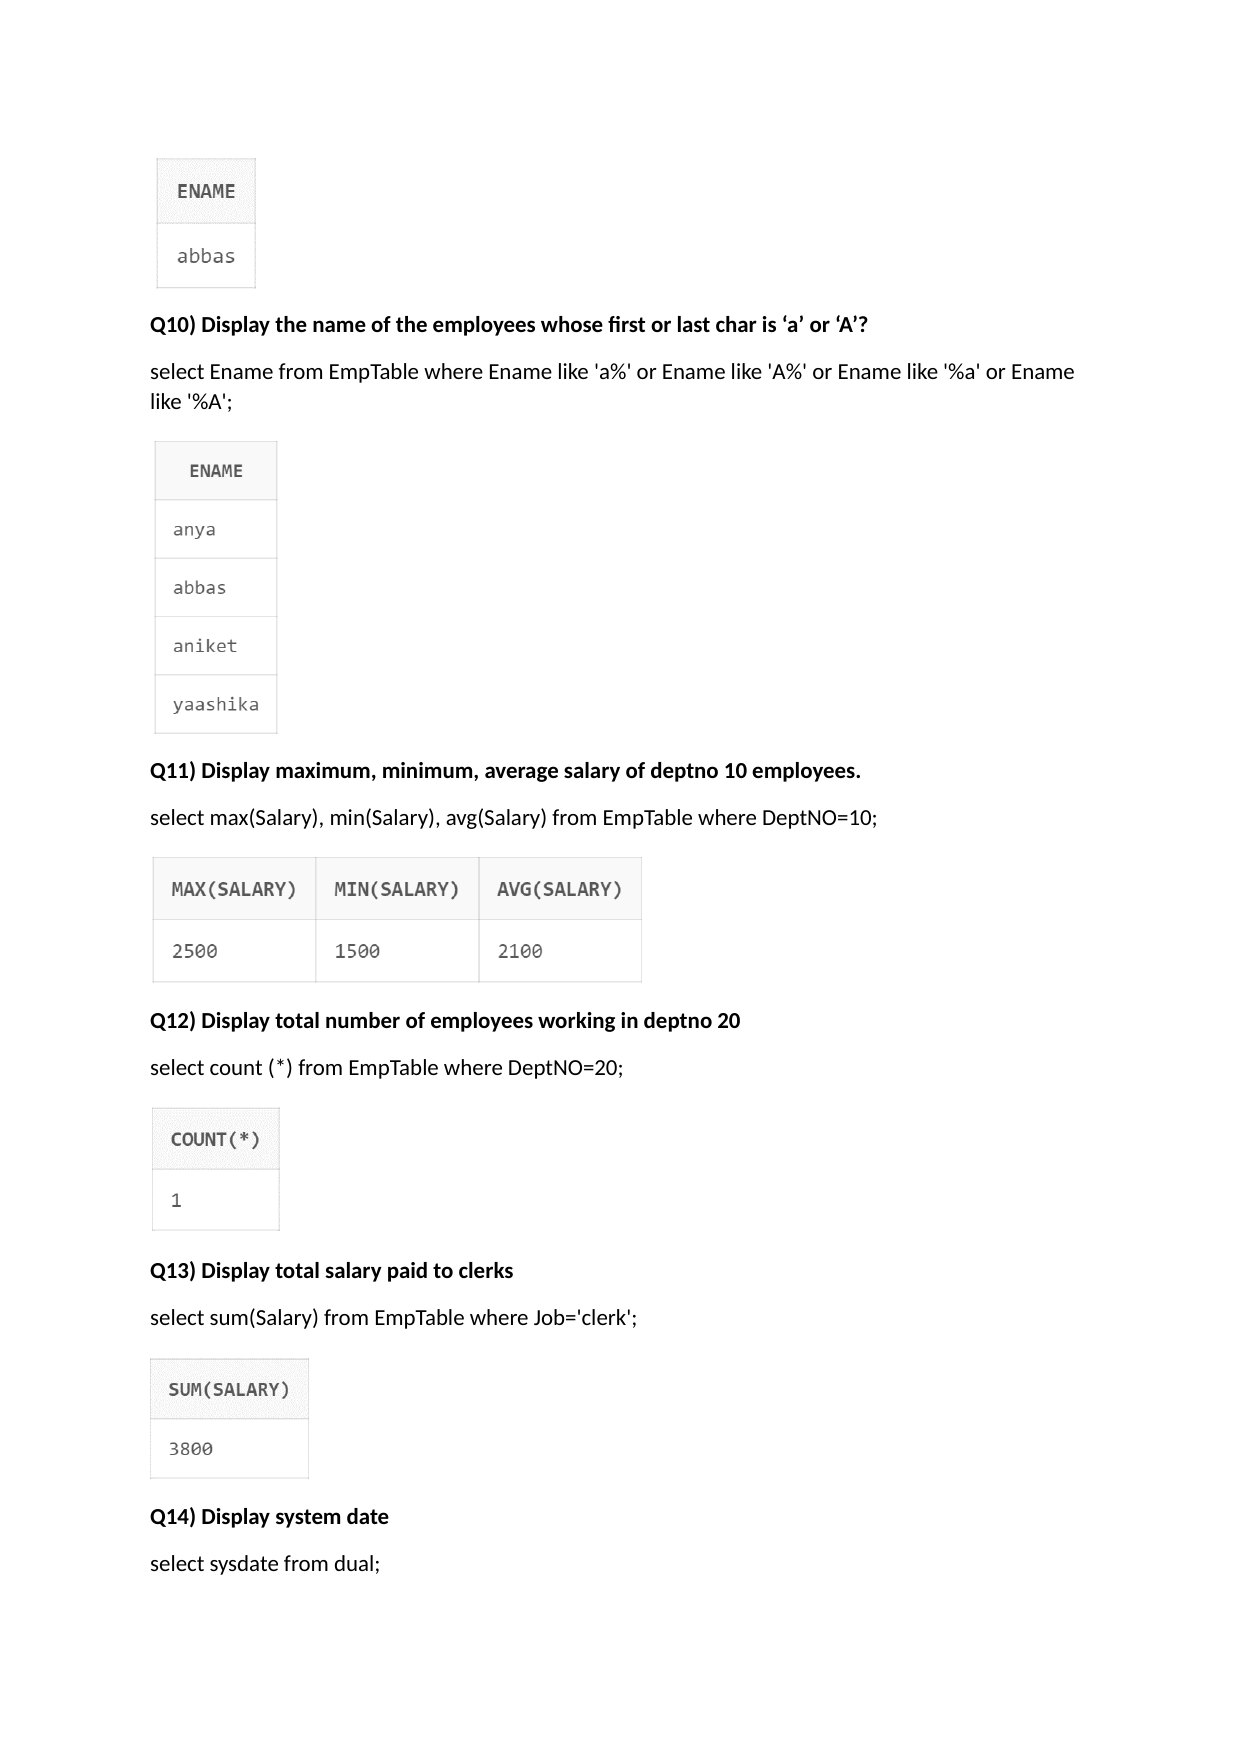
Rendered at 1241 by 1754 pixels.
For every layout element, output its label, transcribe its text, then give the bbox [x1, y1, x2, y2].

text Q14) Display system date [150, 1502, 1090, 1530]
picture [150, 1350, 310, 1483]
text select sum(Salary) from EmpTable where Job='clerk'; [150, 1303, 1090, 1331]
text select count (*) from EmpTable where DeptNO=20; [150, 1053, 1090, 1081]
text select Ename from EmpTable where Ename like 'a%' or Ename like 'A%' or Ename like '%a' or Ename like '%A'; [150, 357, 1090, 416]
text Q10) Display the name of the employees whose first or last char is ‘a’ or ‘A’? [150, 310, 1090, 338]
text Q13) Display total salary paid to clerks [150, 1256, 1090, 1284]
text Q12) Display total number of employees working in deptno 20 [150, 1006, 1090, 1034]
text select max(Salary), min(Salary), avg(Salary) from EmpTable where DeptNO=10; [150, 803, 1090, 831]
picture [150, 1100, 284, 1238]
text Q11) Display maximum, minimum, average salary of deptno 10 employees. [150, 756, 1090, 784]
text select sysdate from dual; [150, 1549, 1090, 1577]
picture [150, 434, 280, 737]
picture [150, 849, 647, 988]
picture [150, 150, 261, 292]
